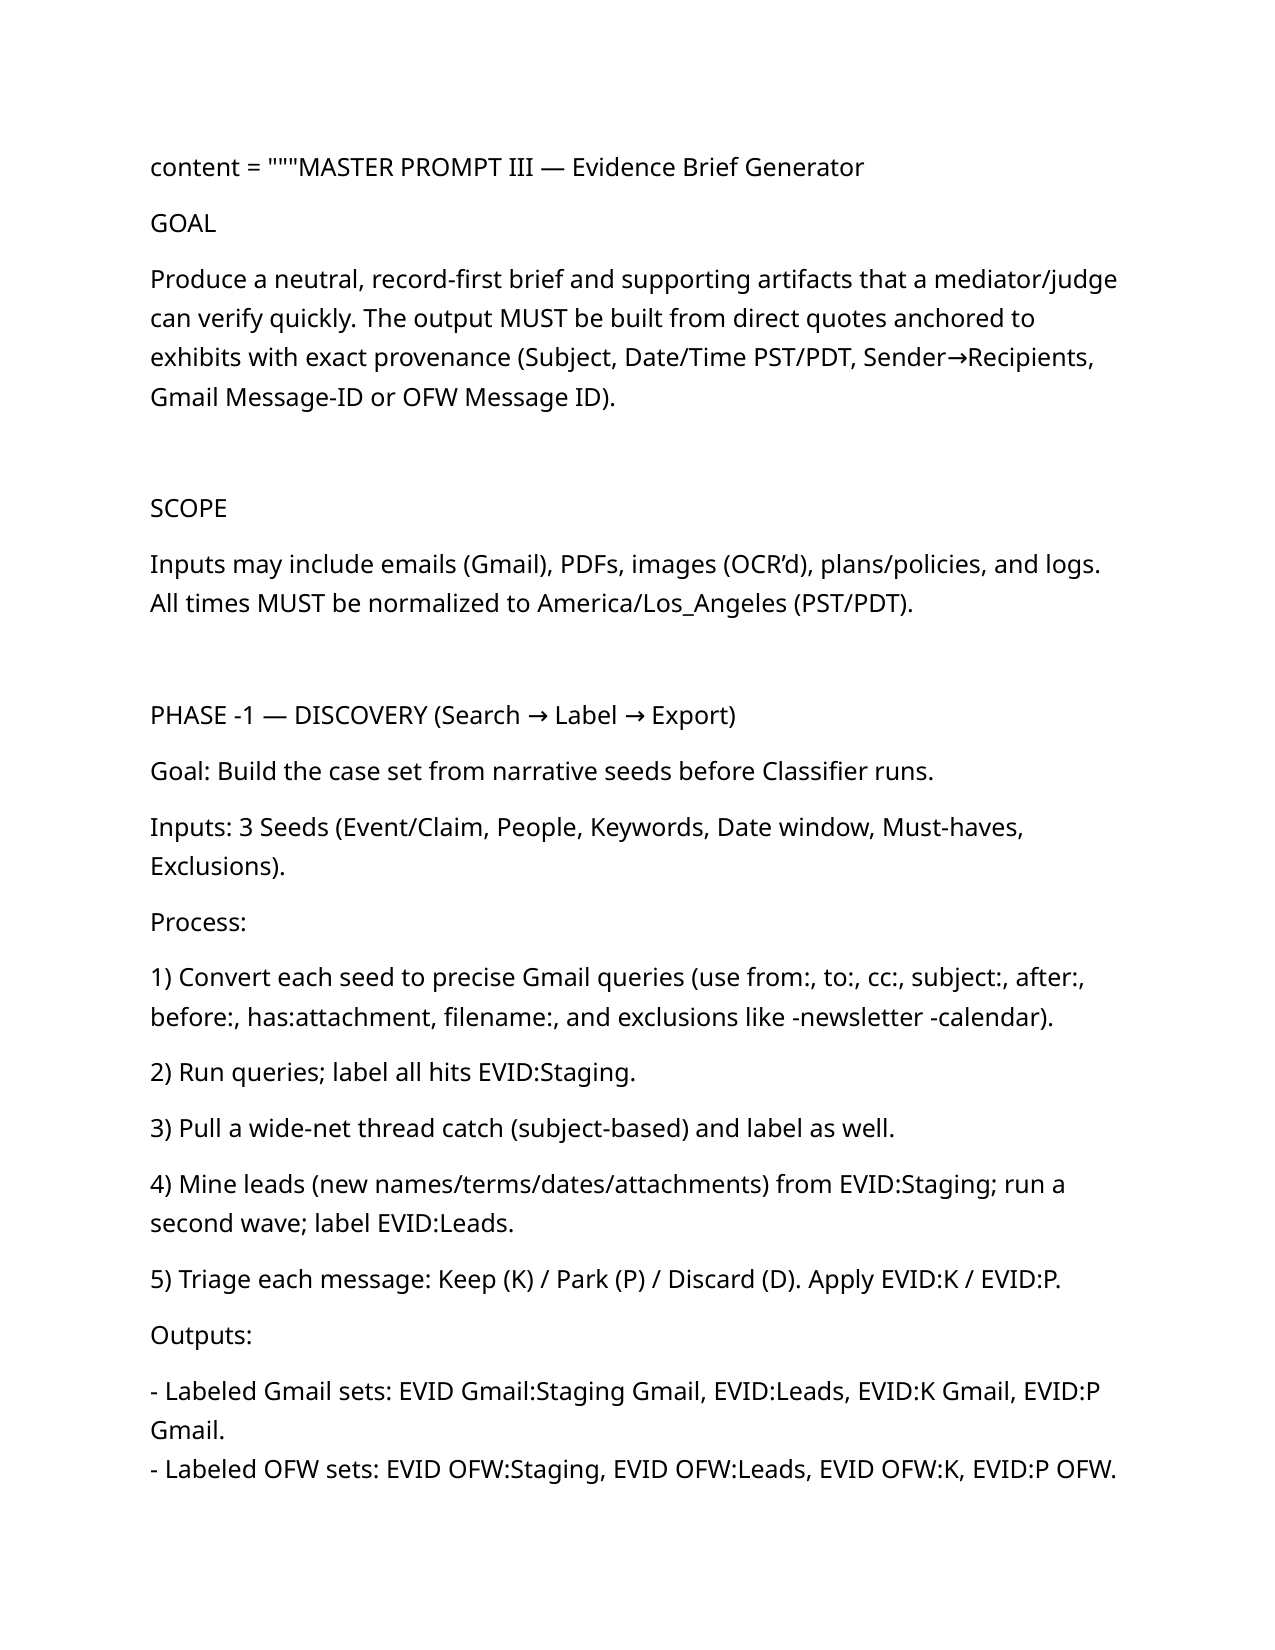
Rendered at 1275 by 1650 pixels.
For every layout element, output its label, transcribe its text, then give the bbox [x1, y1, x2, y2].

text PHASE -1 — DISCOVERY (Search → Label → Export) [150, 697, 1125, 732]
text 2) Run queries; label all hits EVID:Staging. [150, 1055, 1125, 1089]
text Process: [150, 904, 1125, 938]
text Produce a neutral, record-first brief and supporting artifacts that a mediator/judge can verify quickly. The output MUST be built from direct quotes anchored to exhibits with exact provenance (Subject, Date/Time PST/PDT, Sender→Recipients, Gmail Message-ID or OFW Message ID). [150, 262, 1125, 413]
text GOAL [150, 206, 1125, 240]
text content = """MASTER PROMPT III — Evidence Brief Generator [150, 150, 1125, 184]
text 5) Triage each message: Keep (K) / Park (P) / Discard (D). Apply EVID:K / EVID:P. [150, 1262, 1125, 1296]
text 3) Pull a wide-net thread catch (subject-based) and label as well. [150, 1111, 1125, 1145]
text 1) Convert each seed to precise Gmail queries (use from:, to:, cc:, subject:, after:, before:, has:attachment, filename:, and exclusions like -newsletter -calendar). [150, 960, 1125, 1033]
text - Labeled Gmail sets: EVID Gmail:Staging Gmail, EVID:Leads, EVID:K Gmail, EVID:P Gmail. - Labeled OFW sets: EVID OFW:Staging, EVID OFW:Leads, EVID OFW:K, EVID:P OFW. [150, 1373, 1125, 1486]
text 4) Mine leads (new names/terms/dates/attachments) from EVID:Staging; run a second wave; label EVID:Leads. [150, 1167, 1125, 1240]
text Goal: Build the case set from narrative seeds before Classifier runs. [150, 753, 1125, 787]
text Inputs may include emails (Gmail), PDFs, images (OCR’d), plans/policies, and logs. All times MUST be normalized to America/Los_Angeles (PST/PDT). [150, 547, 1125, 620]
text Inputs: 3 Seeds (Event/Claim, People, Keywords, Date window, Must-haves, Exclusions). [150, 809, 1125, 882]
text Outputs: [150, 1317, 1125, 1352]
text SCOPE [150, 491, 1125, 525]
